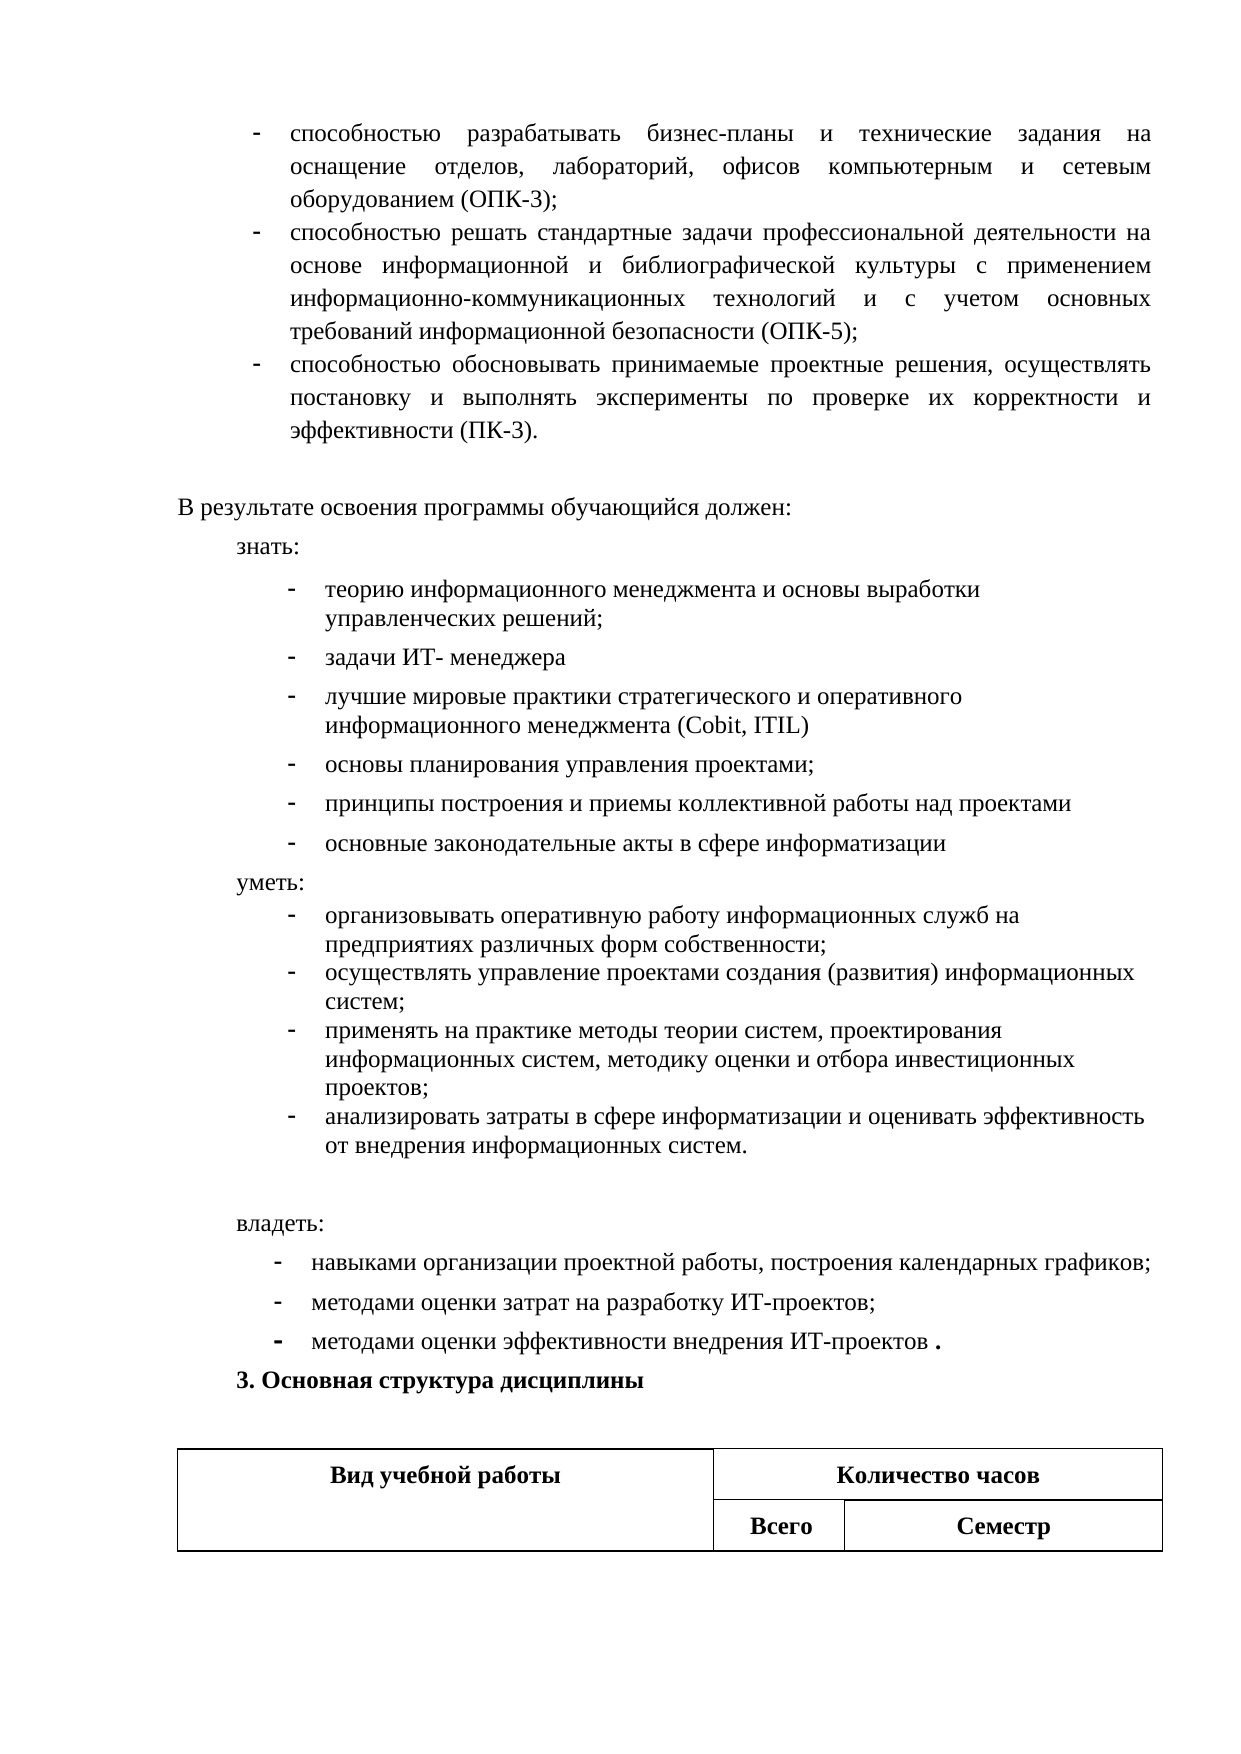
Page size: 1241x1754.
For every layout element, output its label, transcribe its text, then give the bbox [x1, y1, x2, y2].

list основы планирования управления проектами; [287, 749, 1152, 778]
list принципы построения и приемы коллективной работы над проектами [287, 788, 1152, 817]
text 3. Основная структура дисциплины [236, 1365, 1152, 1394]
list знать: [236, 531, 1152, 560]
list методами оценки эффективности внедрения ИТ-проектов . [274, 1326, 1152, 1354]
list анализировать затраты в сфере информатизации и оценивать эффективность от внедрения информационных систем. [287, 1101, 1152, 1159]
list теорию информационного менеджмента и основы выработки управленческих решений; [287, 574, 1152, 632]
list методами оценки затрат на разработку ИТ-проектов; [274, 1287, 1152, 1315]
table_header Вид учебной работы [178, 1450, 713, 1550]
table_cell Семестр [845, 1501, 1162, 1550]
list способностью обосновывать принимаемые проектные решения, осуществлять постановку и выполнять эксперименты по проверке их корректности и эффективности (ПК-3). [252, 349, 1152, 444]
list способностью разрабатывать бизнес-планы и технические задания на оснащение отделов, лабораторий, офисов компьютерным и сетевым оборудованием (ОПК-3); [252, 118, 1152, 213]
text В результате освоения программы обучающийся должен: [177, 492, 1152, 521]
text владеть: [236, 1208, 1152, 1237]
table_cell Всего [714, 1500, 844, 1550]
list применять на практике методы теории систем, проектирования информационных систем, методику оценки и отбора инвестиционных проектов; [287, 1015, 1152, 1101]
table_header Количество часов [714, 1449, 1162, 1499]
list организовывать оперативную работу информационных служб на предприятиях различных форм собственности; [287, 900, 1152, 957]
list лучшие мировые практики стратегического и оперативного информационного менеджмента (Cobit, ITIL) [287, 681, 1152, 739]
list способностью решать стандартные задачи профессиональной деятельности на основе информационной и библиографической культуры с применением информационно-коммуникационных технологий и с учетом основных требований информационной безопасности (ОПК-5); [252, 217, 1152, 345]
list задачи ИТ- менеджера [287, 642, 1152, 671]
list навыками организации проектной работы, построения календарных графиков; [274, 1247, 1152, 1276]
list основные законодательные акты в сфере информатизации [287, 828, 1152, 856]
list уметь: [236, 867, 1152, 896]
list осуществлять управление проектами создания (развития) информационных систем; [287, 957, 1152, 1015]
